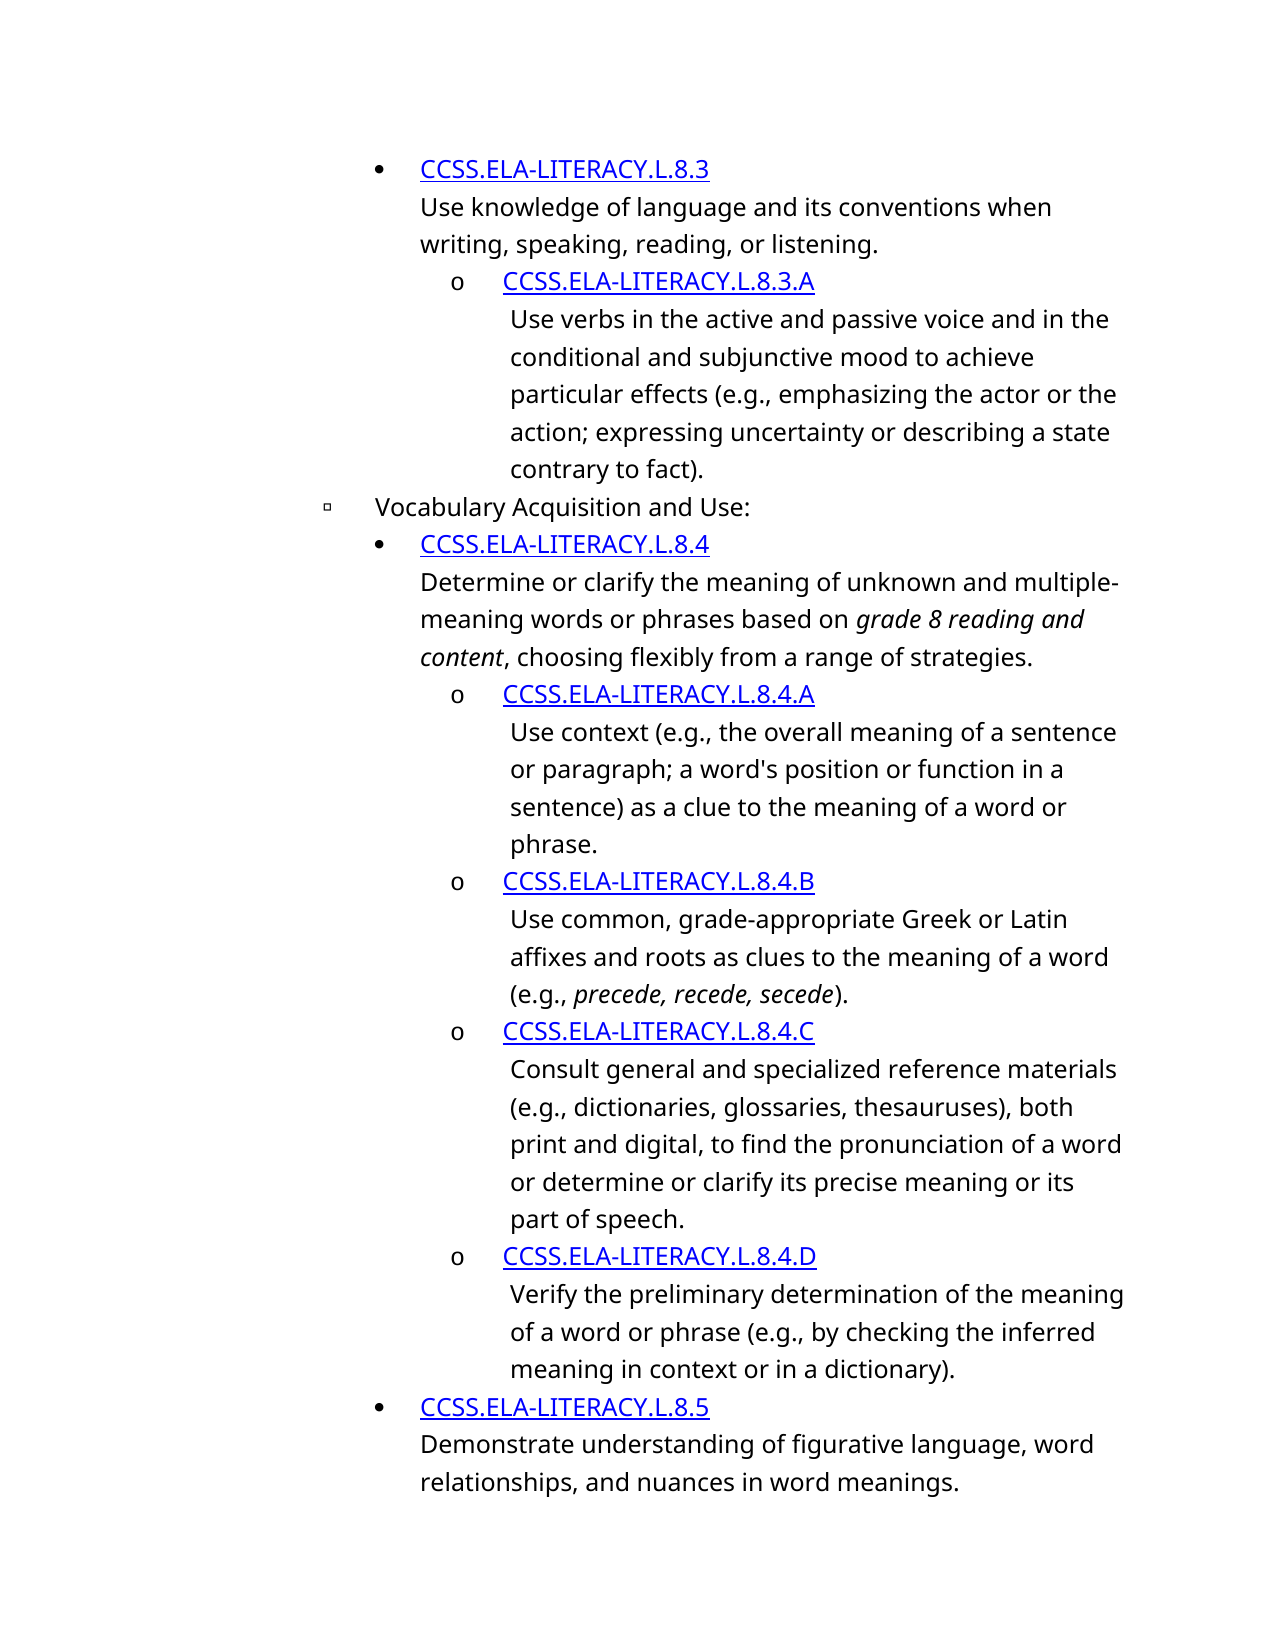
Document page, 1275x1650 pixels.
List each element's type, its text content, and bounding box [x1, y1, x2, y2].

text CCSS.ELA-LITERACY.L.8.4.D Verify the preliminary determination of the meaning of a word or phrase (e.g., by checking the inferred meaning in context or in a dictionary). [450, 1237, 1125, 1387]
text CCSS.ELA-LITERACY.L.8.5 Demonstrate understanding of figurative language, word relationships, and nuances in word meanings. [375, 1387, 1125, 1500]
text CCSS.ELA-LITERACY.L.8.4 Determine or clarify the meaning of unknown and multiple-meaning words or phrases based on grade 8 reading and content, choosing flexibly from a range of strategies. [375, 525, 1125, 675]
text CCSS.ELA-LITERACY.L.8.3 Use knowledge of language and its conventions when writing, speaking, reading, or listening. [375, 150, 1125, 262]
text CCSS.ELA-LITERACY.L.8.4.B Use common, grade-appropriate Greek or Latin affixes and roots as clues to the meaning of a word (e.g., precede, recede, secede). [450, 862, 1125, 1012]
text CCSS.ELA-LITERACY.L.8.3.A Use verbs in the active and passive voice and in the conditional and subjunctive mood to achieve particular effects (e.g., emphasizing the actor or the action; expressing uncertainty or describing a state contrary to fact). [450, 262, 1125, 487]
text CCSS.ELA-LITERACY.L.8.4.C Consult general and specialized reference materials (e.g., dictionaries, glossaries, thesauruses), both print and digital, to find the pronunciation of a word or determine or clarify its precise meaning or its part of speech. [450, 1012, 1125, 1237]
text CCSS.ELA-LITERACY.L.8.4.A Use context (e.g., the overall meaning of a sentence or paragraph; a word's position or function in a sentence) as a clue to the meaning of a word or phrase. [450, 675, 1125, 862]
text Vocabulary Acquisition and Use: [322, 487, 1125, 525]
